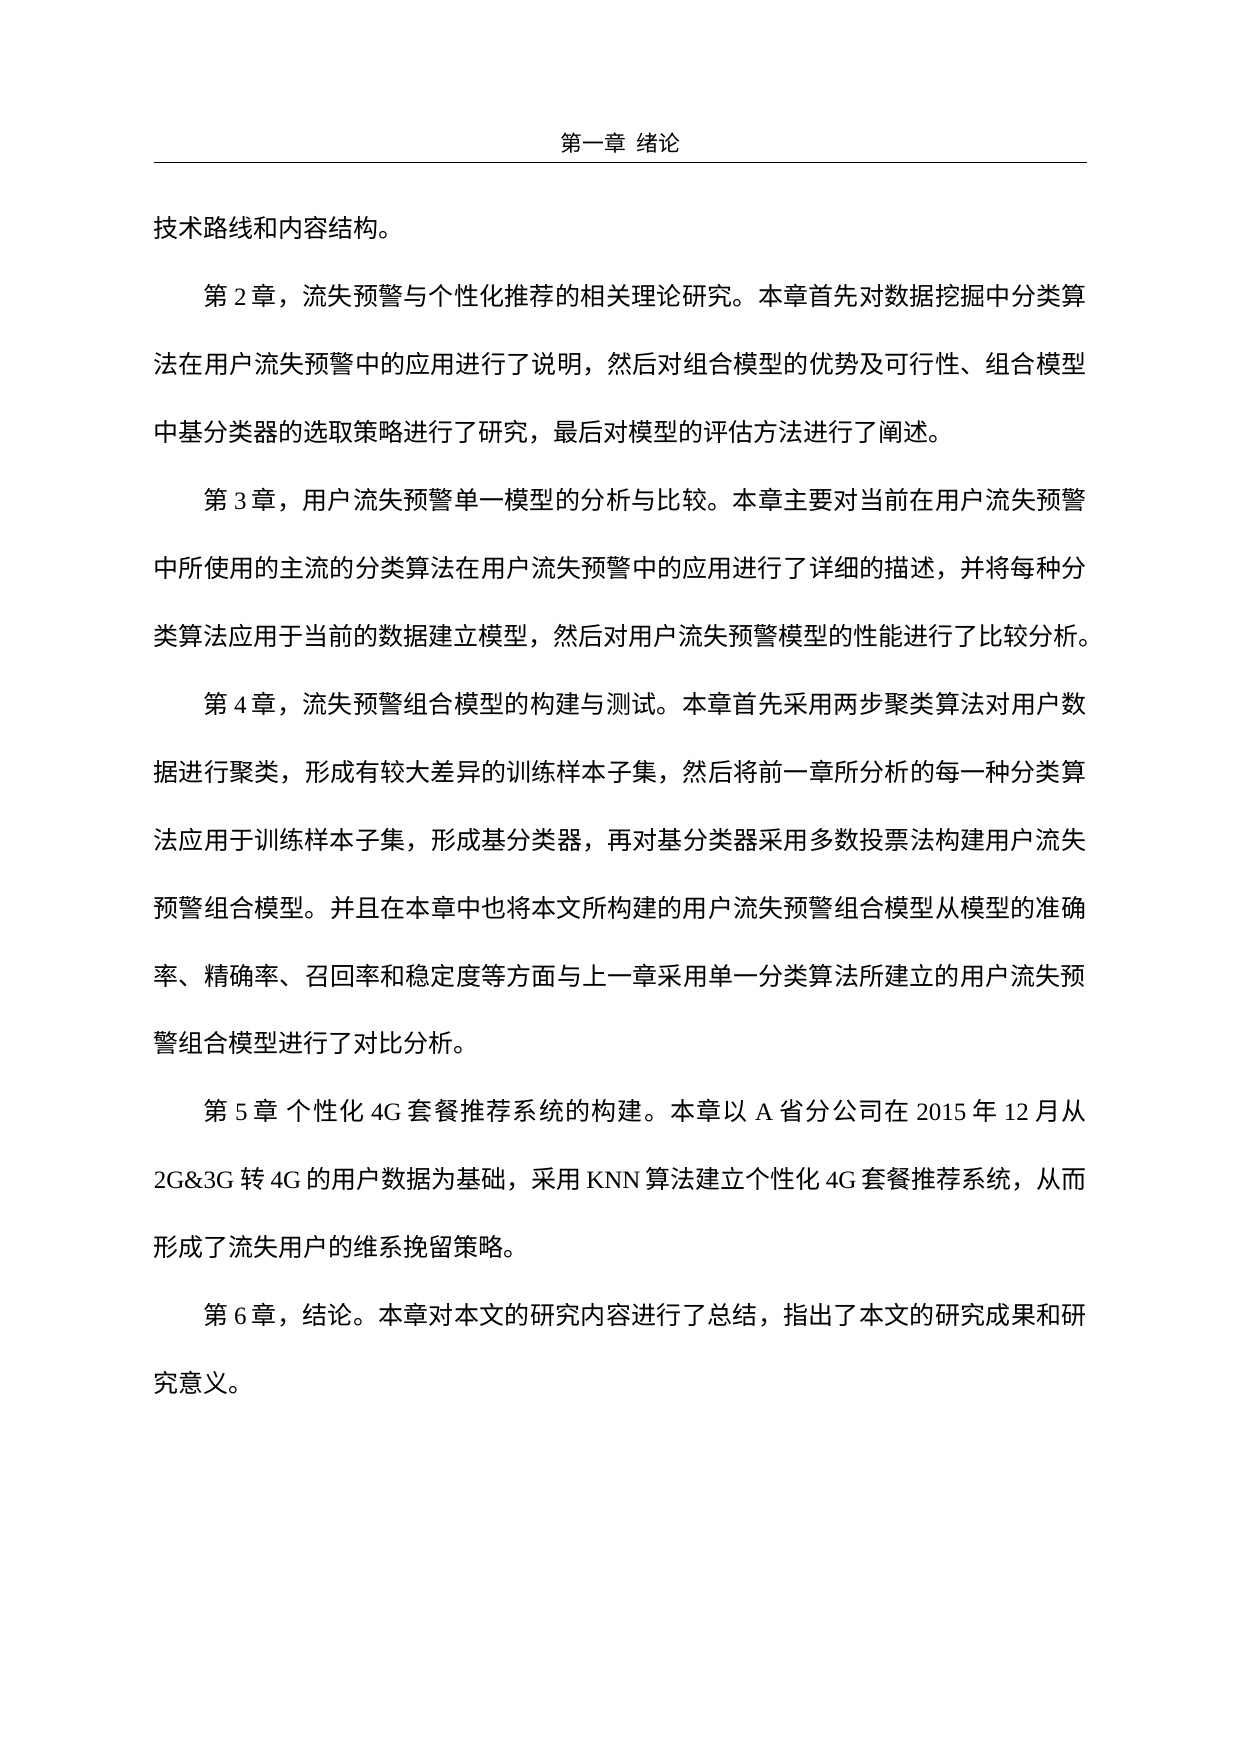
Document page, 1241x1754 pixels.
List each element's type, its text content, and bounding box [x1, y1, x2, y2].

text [153, 193, 1087, 261]
text 第4章，流失预警组合模型的构建与测试。本章首先采用两步聚类算法对用户数据进行聚类，形成有较大差异的训练样本子集，然后将前一章所分析的每一种分类算法应用于训练样本子集，形成基分类器，再对基分类器采用多数投票法构建用户流失预警组合模型。并且在本章中也将本文所构建的用户流失预警组合模型从模型的准确率、精确率、召回率和稳定度等方面与上一章采用单一分类算法所建立的用户流失预警组合模型进行了对比分析。 [153, 668, 1087, 1076]
text 第5章 个性化4G套餐推荐系统的构建。本章以A省分公司在2015年12月从2G&3G 转4G的用户数据为基础，采用KNN算法建立个性化4G套餐推荐系统，从而形成了流失用户的维系挽留策略。 [153, 1076, 1087, 1280]
text 第3章，用户流失预警单一模型的分析与比较。本章主要对当前在用户流失预警中所使用的主流的分类算法在用户流失预警中的应用进行了详细的描述，并将每种分类算法应用于当前的数据建立模型，然后对用户流失预警模型的性能进行了比较分析。 [153, 465, 1087, 668]
text 第2章，流失预警与个性化推荐的相关理论研究。本章首先对数据挖掘中分类算法在用户流失预警中的应用进行了说明，然后对组合模型的优势及可行性、组合模型中基分类器的选取策略进行了研究，最后对模型的评估方法进行了阐述。 [153, 261, 1087, 465]
text 第6章，结论。本章对本文的研究内容进行了总结，指出了本文的研究成果和研究意义。 [153, 1280, 1087, 1416]
